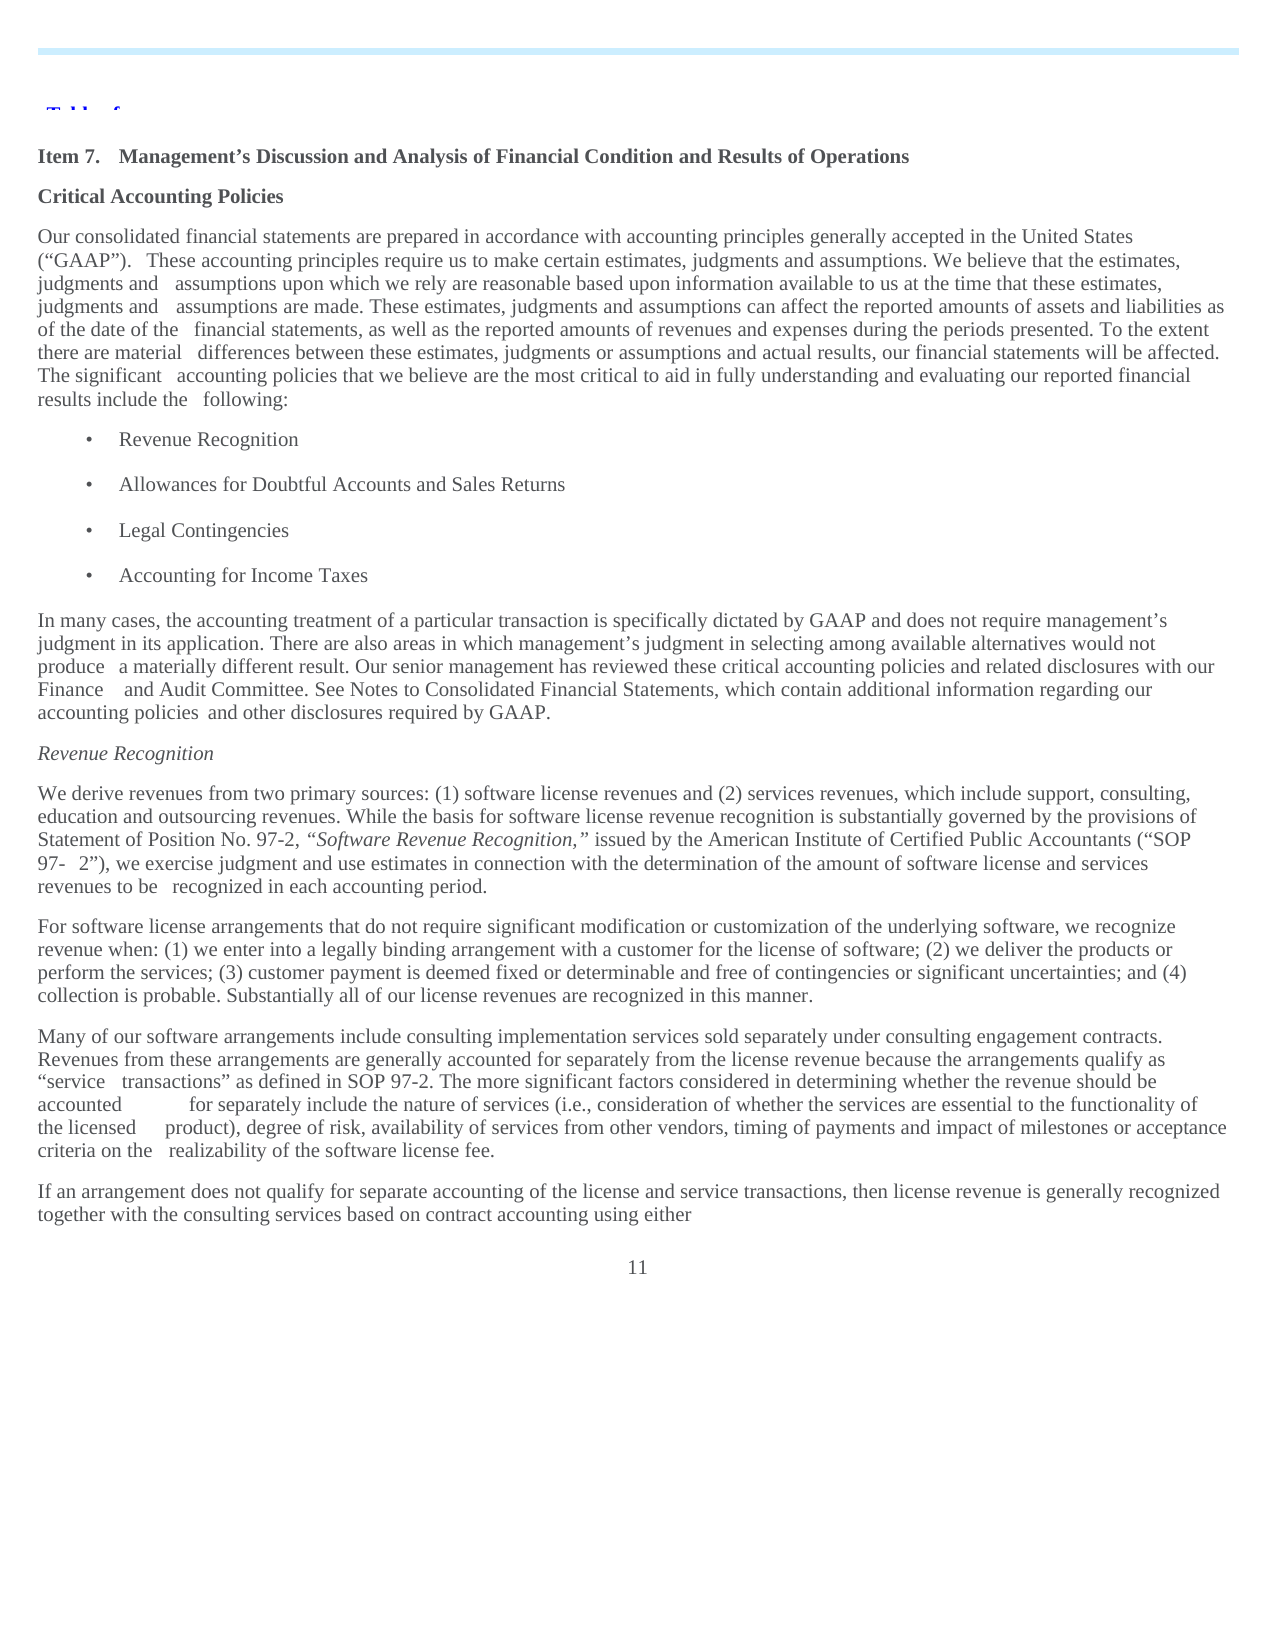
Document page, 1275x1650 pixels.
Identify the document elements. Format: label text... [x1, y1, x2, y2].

list Allowances for Doubtful Accounts and Sales Returns [85, 472, 1254, 496]
text Revenue Recognition [37, 741, 1213, 765]
text We derive revenues from two primary sources: (1) software license revenues and (2) services revenues, which include support, consulting, education and outsourcing revenues. While the basis for software license revenue recognition is substantially governed by the provisions of Statement of Position No. 97-2, “Software Revenue Recognition,” issued by the American Institute of Certified Public Accountants (“SOP 97- 2”), we exercise judgment and use estimates in connection with the determination of the amount of software license and services revenues to be recognized in each accounting period. [37, 782, 1222, 898]
text Many of our software arrangements include consulting implementation services sold separately under consulting engagement contracts. Revenues from these arrangements are generally accounted for separately from the license revenue because the arrangements qualify as “service transactions” as defined in SOP 97-2. The more significant factors considered in determining whether the revenue should be accounted for separately include the nature of services (i.e., consideration of whether the services are essential to the functionality of the licensed product), degree of risk, availability of services from other vendors, timing of payments and impact of milestones or acceptance criteria on the realizability of the software license fee. [37, 1025, 1228, 1162]
text In many cases, the accounting treatment of a particular transaction is specifically dictated by GAAP and does not require management’s judgment in its application. There are also areas in which management’s judgment in selecting among available alternatives would not produce a materially different result. Our senior management has reviewed these critical accounting policies and related disclosures with our Finance and Audit Committee. See Notes to Consolidated Financial Statements, which contain additional information regarding our accounting policies and other disclosures required by GAAP. [37, 609, 1223, 724]
text Our consolidated financial statements are prepared in accordance with accounting principles generally accepted in the United States (“GAAP”). These accounting principles require us to make certain estimates, judgments and assumptions. We believe that the estimates, judgments and assumptions upon which we rely are reasonable based upon information available to us at the time that these estimates, judgments and assumptions are made. These estimates, judgments and assumptions can affect the reported amounts of assets and liabilities as of the date of the financial statements, as well as the reported amounts of revenues and expenses during the periods presented. To the extent there are material differences between these estimates, judgments or assumptions and actual results, our financial statements will be affected. The significant accounting policies that we believe are the most critical to aid in fully understanding and evaluating our reported financial results include the following: [37, 226, 1231, 411]
subtitle Item 7. Management’s Discussion and Analysis of Financial Condition and Results of Operations Critical Accounting Policies [37, 144, 952, 208]
text 11 [236, 1255, 1039, 1279]
text If an arrangement does not qualify for separate accounting of the license and service transactions, then license revenue is generally recognized together with the consulting services based on contract accounting using either [37, 1180, 1222, 1226]
list Legal Contingencies [85, 518, 1254, 542]
list Accounting for Income Taxes [85, 563, 1254, 587]
text For software license arrangements that do not require significant modification or customization of the underlying software, we recognize revenue when: (1) we enter into a legally binding arrangement with a customer for the license of software; (2) we deliver the products or perform the services; (3) customer payment is deemed fixed or determinable and free of contingencies or significant uncertainties; and (4) collection is probable. Substantially all of our license revenues are recognized in this manner. [37, 915, 1222, 1007]
list Revenue Recognition [85, 427, 1254, 451]
